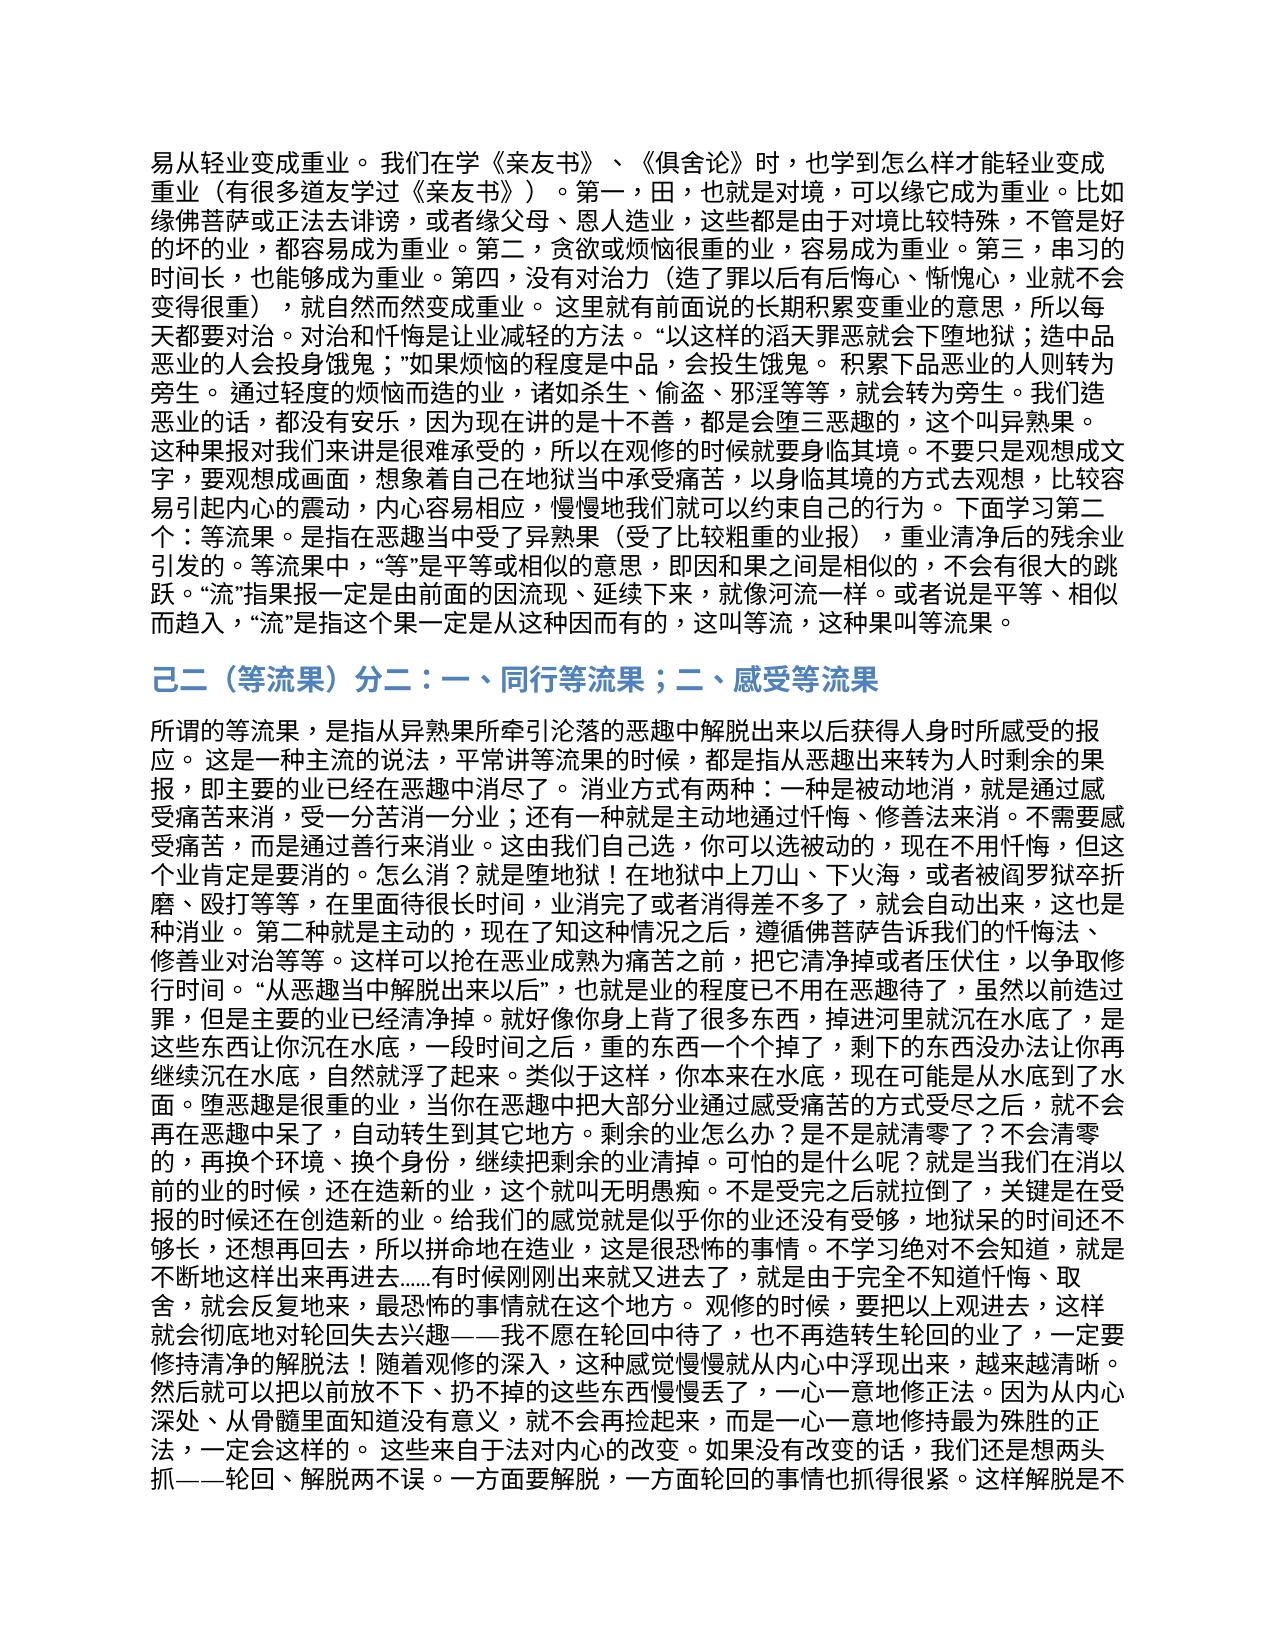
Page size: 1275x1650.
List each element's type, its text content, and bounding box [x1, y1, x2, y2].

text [150, 718, 1125, 1494]
subtitle 己二（等流果）分二：一、同行等流果；二、感受等流果 [150, 659, 1125, 699]
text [150, 150, 1125, 639]
